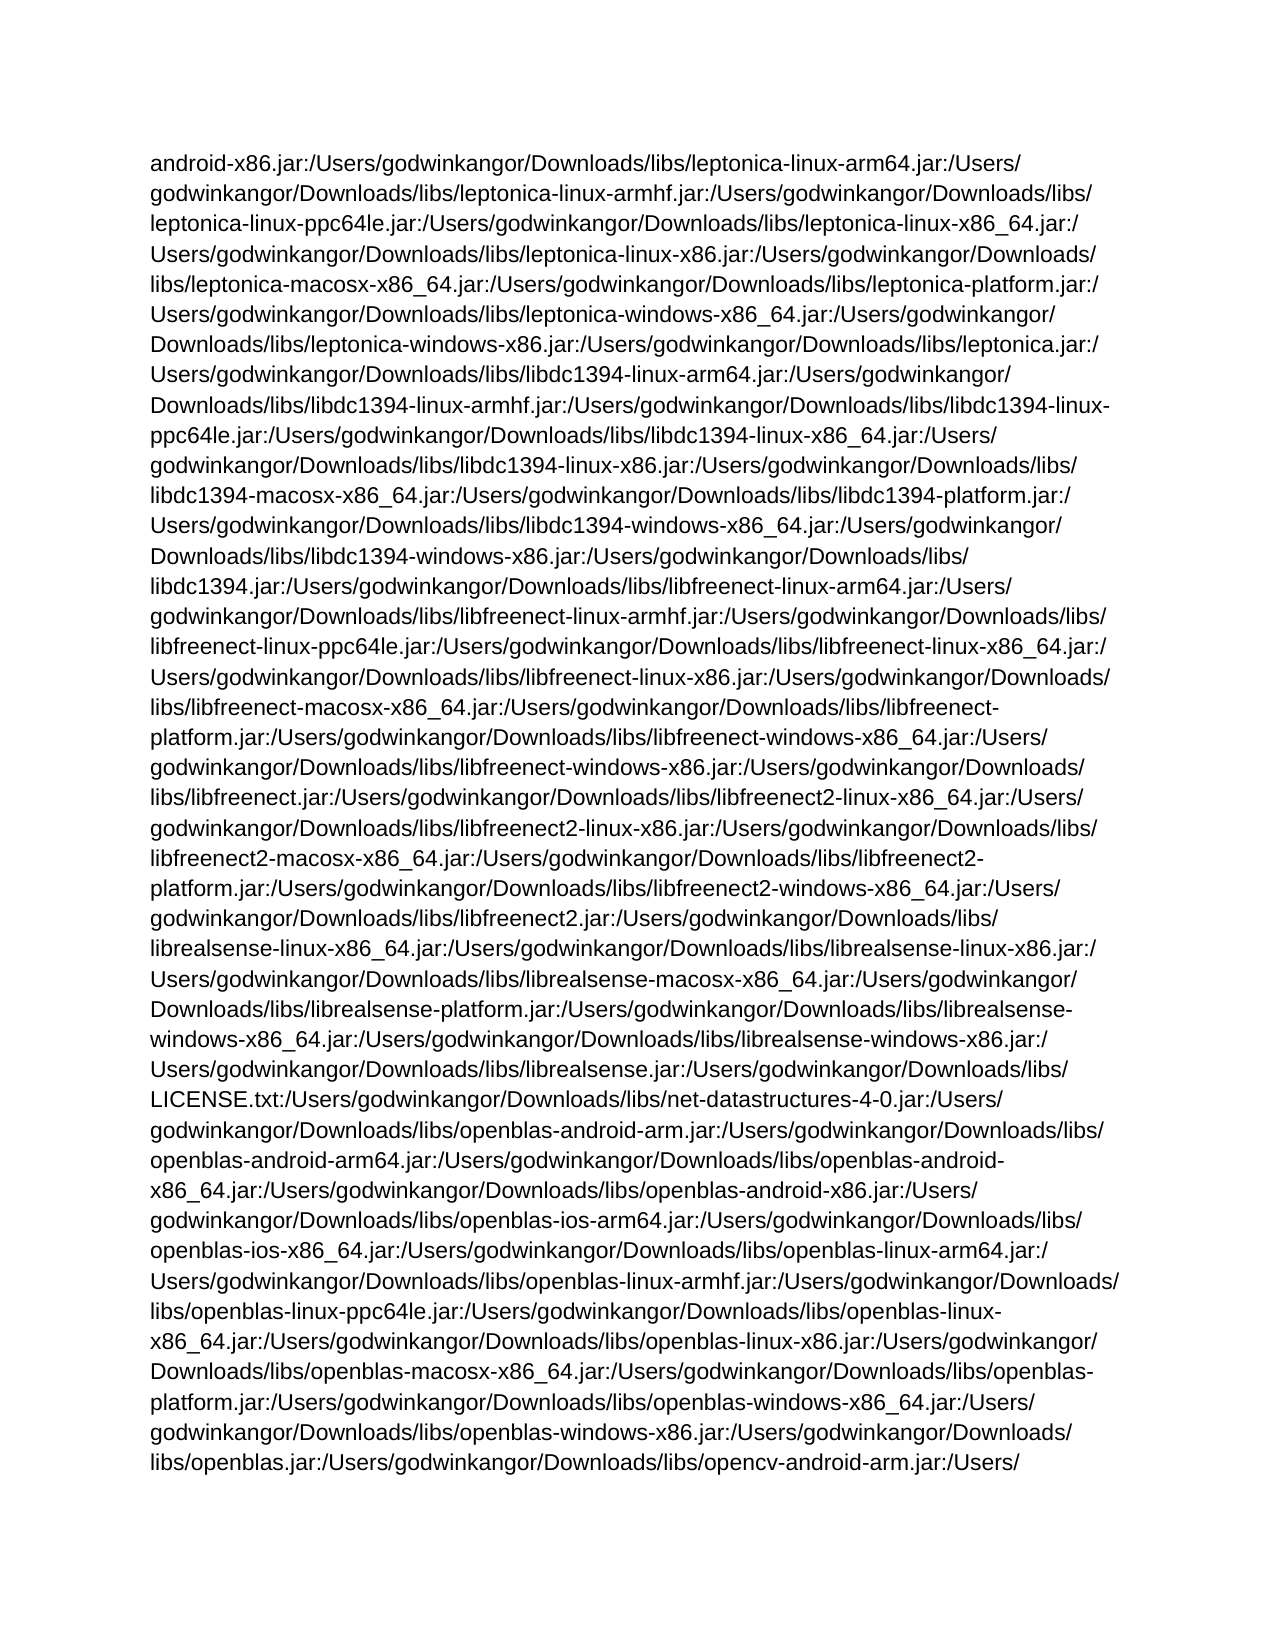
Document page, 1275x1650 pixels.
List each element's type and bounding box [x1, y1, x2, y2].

text [150, 150, 1125, 1475]
